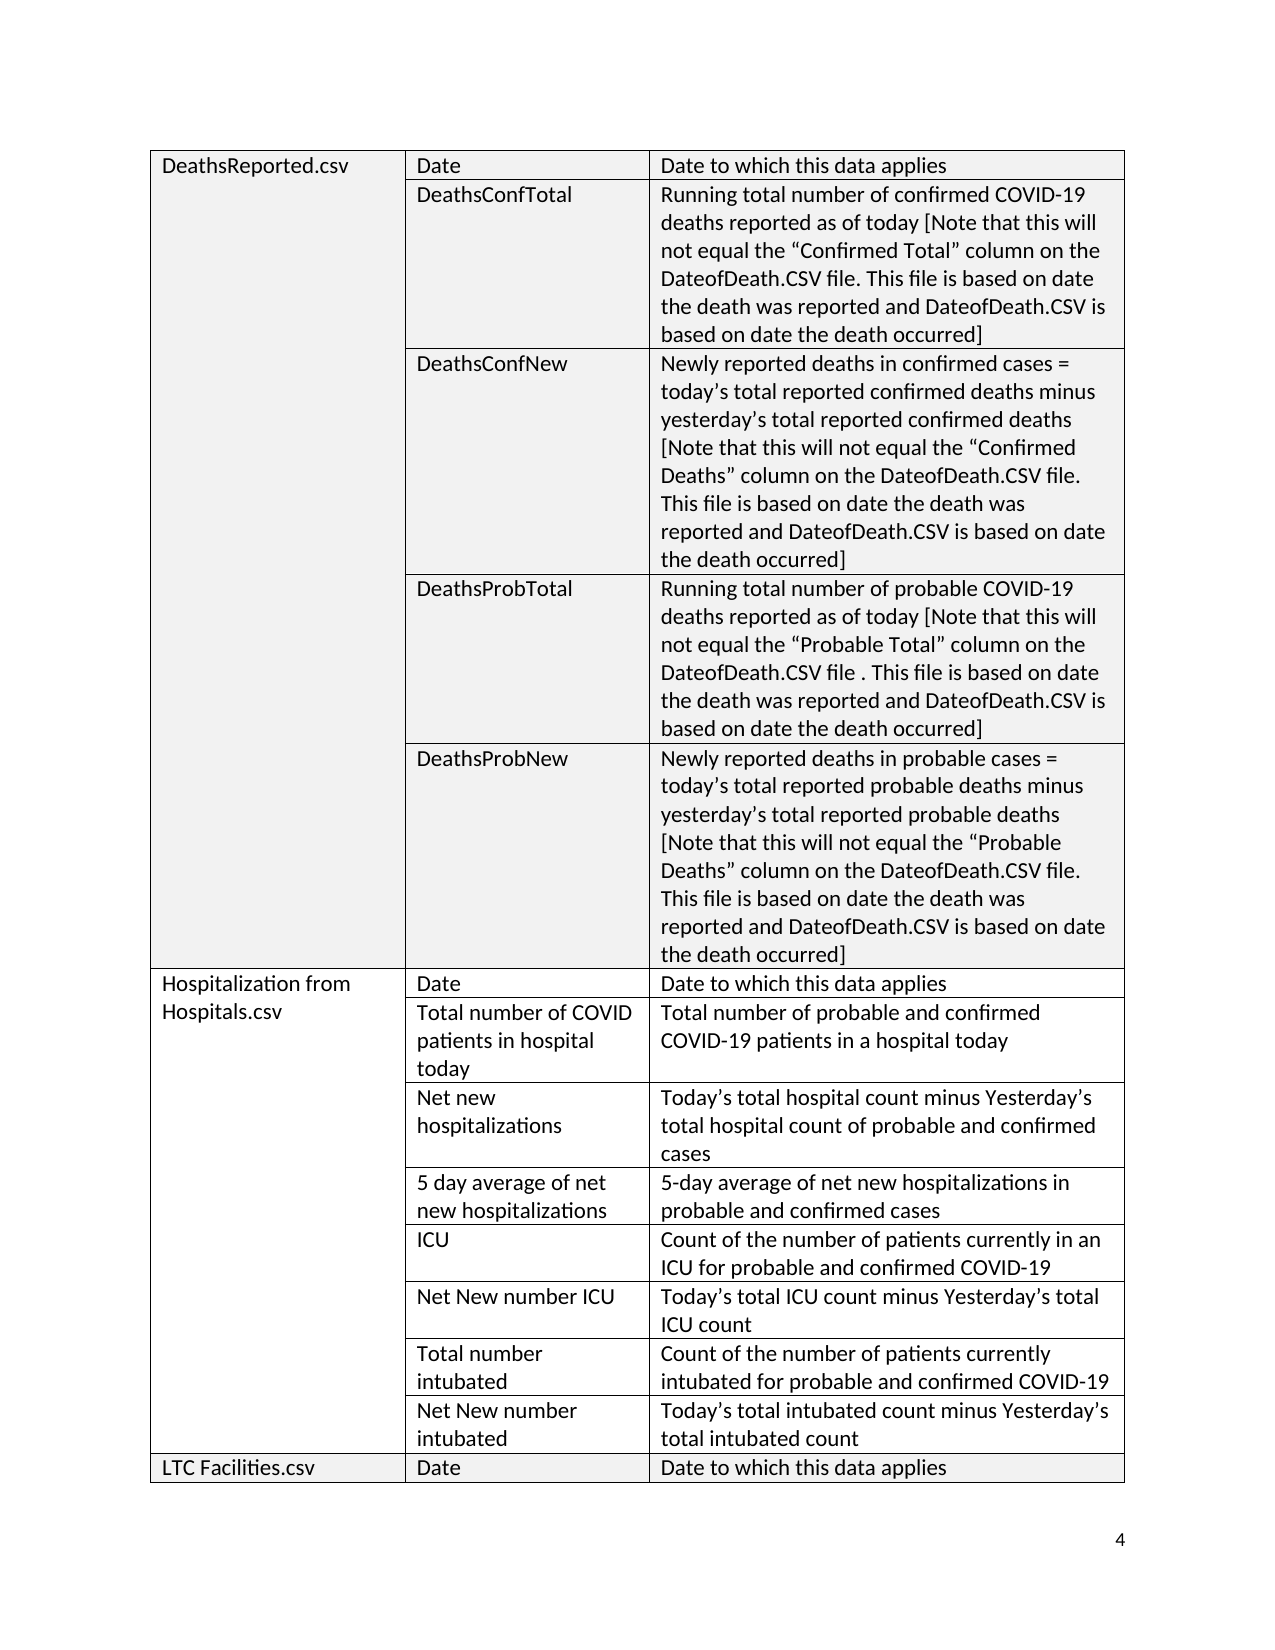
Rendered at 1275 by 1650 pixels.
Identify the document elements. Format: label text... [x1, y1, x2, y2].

table_cell Today’s total hospital count minus Yesterday’s total hospital count of probable and confirmed cases [650, 1083, 1124, 1167]
table_cell ICU [406, 1225, 649, 1281]
table_cell Today’s total ICU count minus Yesterday’s total ICU count [650, 1282, 1124, 1338]
table_cell Count of the number of patients currently intubated for probable and confirmed COVID-19 [650, 1339, 1124, 1395]
table_cell DeathsReported.csv [151, 151, 405, 968]
table_cell DeathsProbNew [406, 744, 649, 968]
table_cell Date [406, 969, 649, 997]
table_cell Net new hospitalizations [406, 1083, 649, 1167]
table_cell DeathsConfTotal [406, 180, 649, 348]
table_cell Date to which this data applies [650, 1454, 1124, 1482]
table_cell Date to which this data applies [650, 969, 1124, 997]
table_cell Total number of COVID patients in hospital today [406, 998, 649, 1082]
table_cell Date [406, 1454, 649, 1482]
table_cell LTC Facilities.csv [151, 1454, 405, 1482]
table_cell Hospitalization from Hospitals.csv [151, 969, 405, 1452]
table_cell DeathsProbTotal [406, 575, 649, 743]
table_cell Count of the number of patients currently in an ICU for probable and confirmed COVID-19 [650, 1225, 1124, 1281]
table_cell Today’s total intubated count minus Yesterday’s total intubated count [650, 1396, 1124, 1452]
table_cell Total number of probable and confirmed COVID-19 patients in a hospital today [650, 998, 1124, 1082]
table_cell Date to which this data applies [650, 151, 1124, 179]
table_cell Newly reported deaths in probable cases = today’s total reported probable deaths minus yesterday’s total reported probable deaths [Note that this will not equal the “Probable Deaths” column on the DateofDeath.CSV file. This file is based on date the death was reported and DateofDeath.CSV is based on date the death occurred] [650, 744, 1124, 968]
table_cell Date [406, 151, 649, 179]
table_cell 5-day average of net new hospitalizations in probable and confirmed cases [650, 1168, 1124, 1224]
table_cell 5 day average of net new hospitalizations [406, 1168, 649, 1224]
table_cell Net New number ICU [406, 1282, 649, 1338]
table_cell Running total number of confirmed COVID-19 deaths reported as of today [Note that this will not equal the “Confirmed Total” column on the DateofDeath.CSV file. This file is based on date the death was reported and DateofDeath.CSV is based on date the death occurred] [650, 180, 1124, 348]
table_cell Total number intubated [406, 1339, 649, 1395]
table_cell Running total number of probable COVID-19 deaths reported as of today [Note that this will not equal the “Probable Total” column on the DateofDeath.CSV file . This file is based on date the death was reported and DateofDeath.CSV is based on date the death occurred] [650, 575, 1124, 743]
table_cell Newly reported deaths in confirmed cases = today’s total reported confirmed deaths minus yesterday’s total reported confirmed deaths [Note that this will not equal the “Confirmed Deaths” column on the DateofDeath.CSV file. This file is based on date the death was reported and DateofDeath.CSV is based on date the death occurred] [650, 349, 1124, 573]
table_cell Net New number intubated [406, 1396, 649, 1452]
table_cell DeathsConfNew [406, 349, 649, 573]
